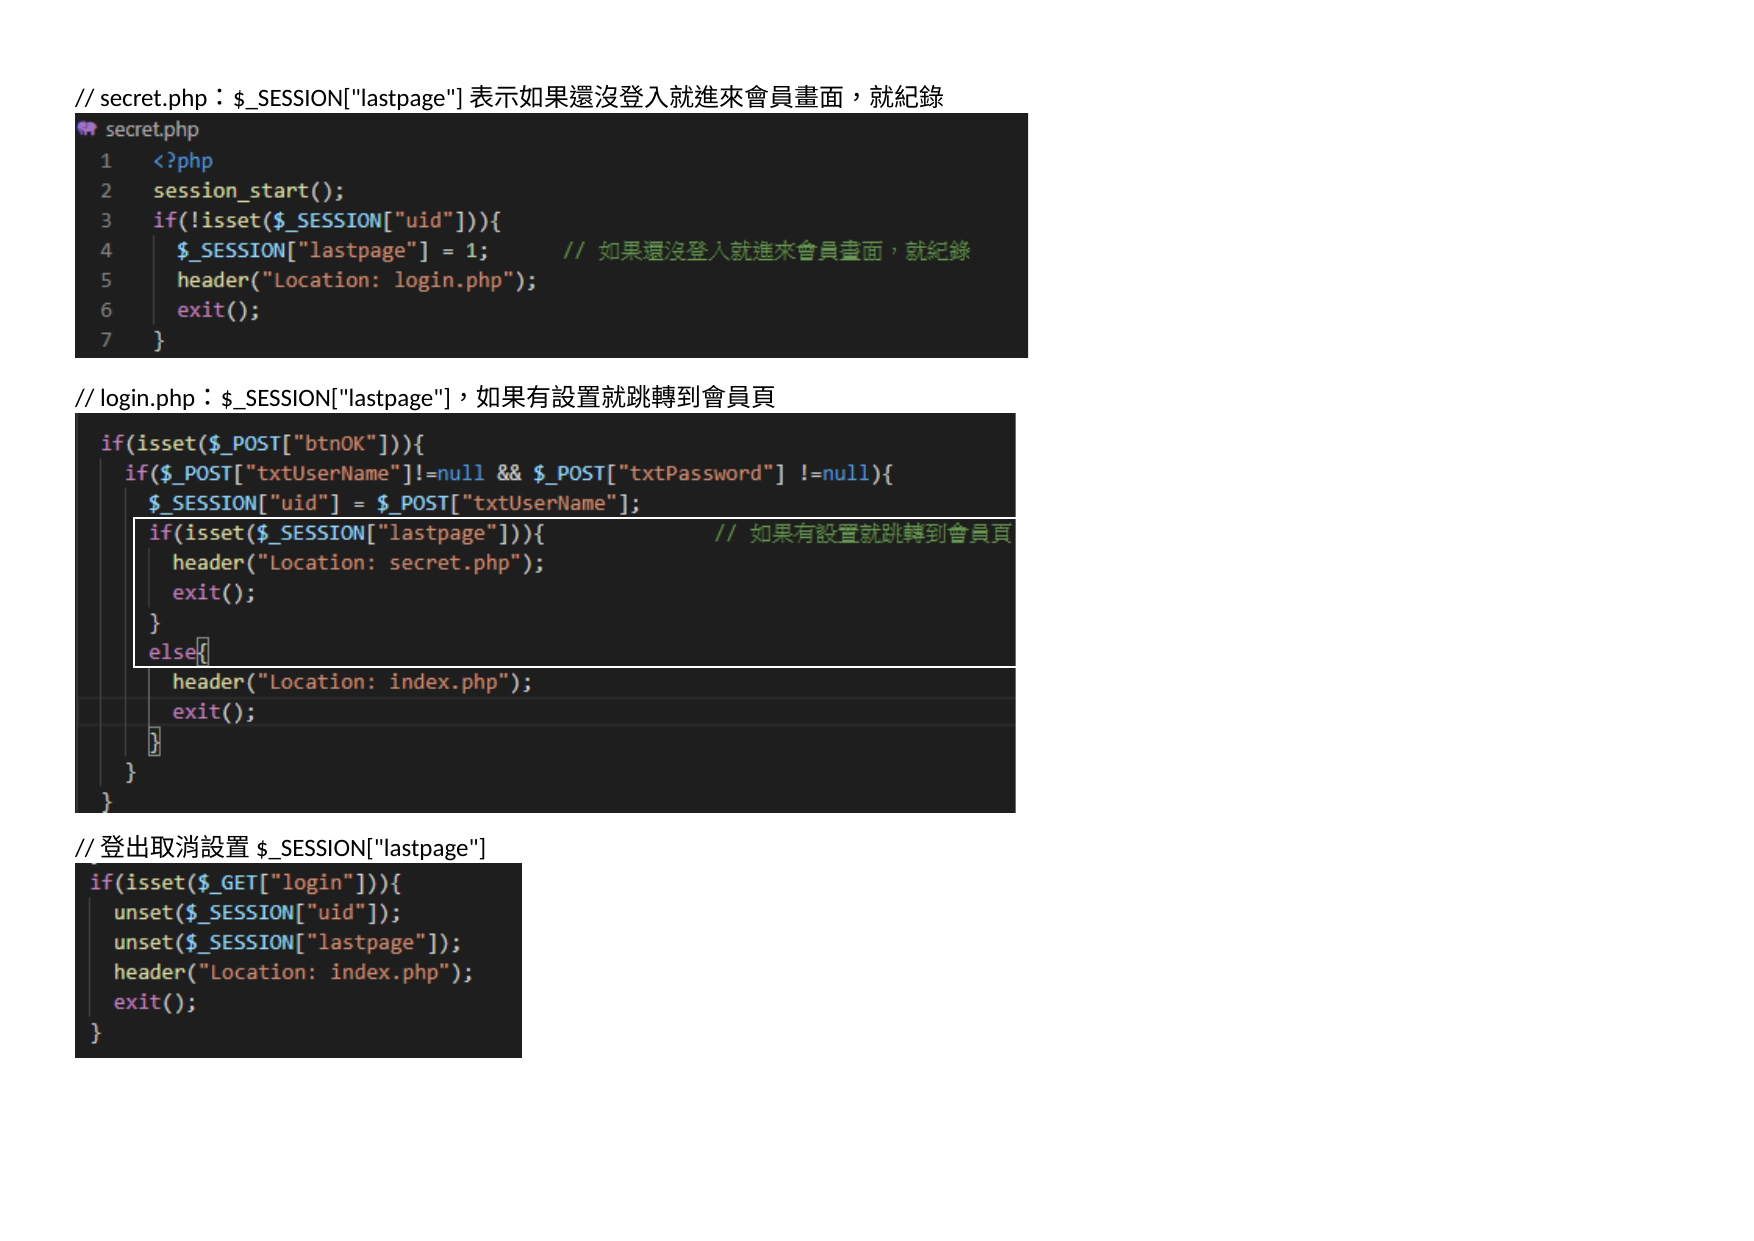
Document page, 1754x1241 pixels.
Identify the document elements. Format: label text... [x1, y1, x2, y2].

text // 登出取消設置 $_SESSION["lastpage"] [75, 826, 1679, 864]
text // secret.php：$_SESSION["lastpage"] 表示如果還沒登入就進來會員畫面，就紀錄 [75, 76, 1679, 114]
text // login.php：$_SESSION["lastpage"]，如果有設置就跳轉到會員頁 [75, 376, 1679, 414]
